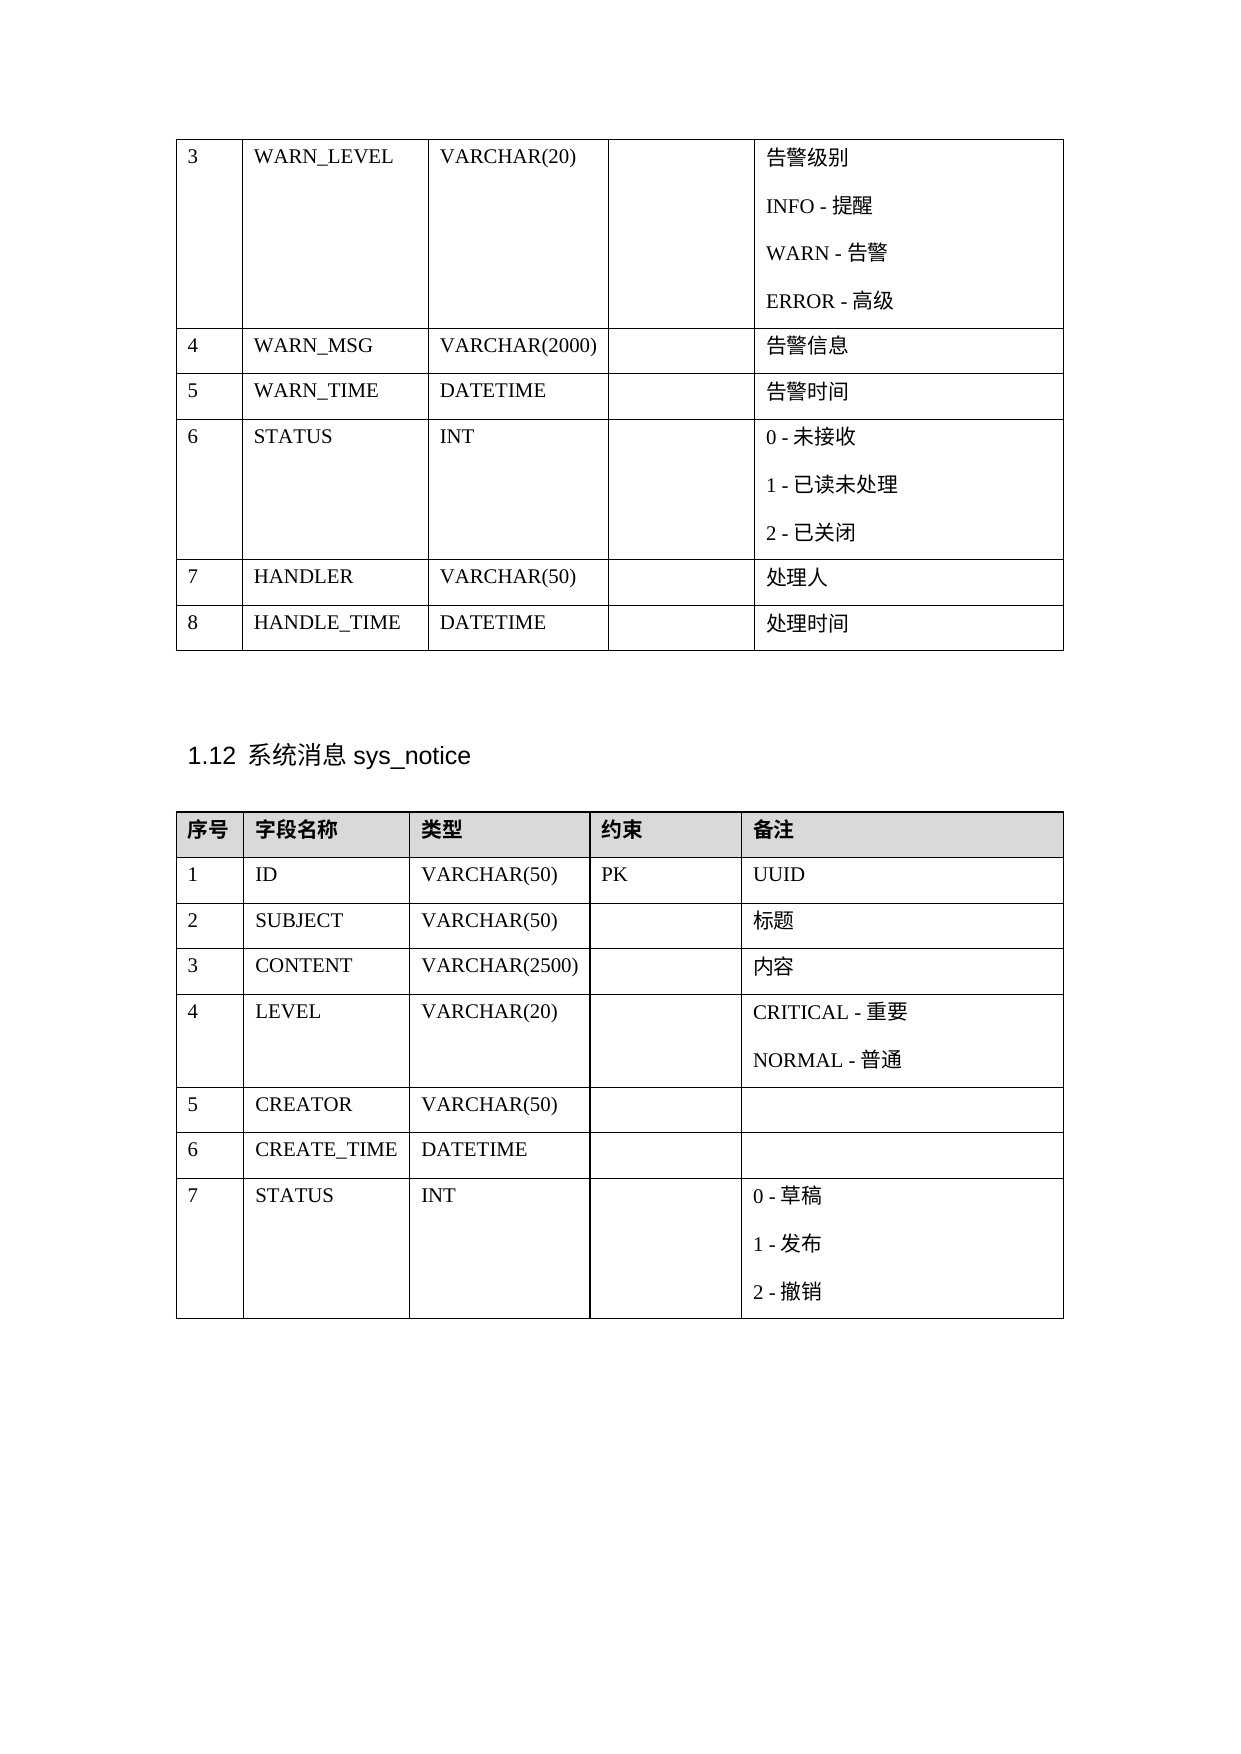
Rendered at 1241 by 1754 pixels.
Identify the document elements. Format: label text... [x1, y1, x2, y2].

table_header 备注 [742, 813, 1063, 857]
table_cell 6 [177, 1133, 243, 1178]
table_cell [609, 329, 754, 373]
table_cell WARN_TIME [243, 374, 428, 418]
table_cell 告警级别 INFO - 提醒 WARN - 告警 ERROR - 高级 [755, 140, 1063, 327]
table_cell 告警时间 [755, 374, 1063, 418]
table_cell [591, 995, 741, 1087]
table_cell [609, 606, 754, 650]
table_cell VARCHAR(2000) [429, 329, 608, 373]
table_cell PK [591, 858, 741, 902]
table_cell 内容 [742, 949, 1063, 993]
table_cell DATETIME [429, 374, 608, 418]
table_cell CREATE_TIME [244, 1133, 409, 1178]
table_cell STATUS [243, 420, 428, 559]
table_cell 7 [177, 1179, 243, 1318]
table_cell 处理时间 [755, 606, 1063, 650]
table_cell [742, 1133, 1063, 1178]
table_cell VARCHAR(2500) [410, 949, 589, 993]
table_cell VARCHAR(50) [429, 560, 608, 605]
table_cell [609, 560, 754, 605]
table_cell [742, 1088, 1063, 1132]
table_cell 4 [177, 329, 242, 373]
table_cell 6 [177, 420, 242, 559]
table_cell 0 - 草稿 1 - 发布 2 - 撤销 [742, 1179, 1063, 1318]
table_cell [609, 420, 754, 559]
table_cell UUID [742, 858, 1063, 902]
subtitle 系统消息 sys_notice [187, 721, 1053, 786]
table_cell HANDLE_TIME [243, 606, 428, 650]
table_header 类型 [410, 813, 589, 857]
table_cell VARCHAR(20) [429, 140, 608, 327]
table_cell 3 [177, 140, 242, 327]
table_cell CONTENT [244, 949, 409, 993]
table_cell 8 [177, 606, 242, 650]
table_cell 处理人 [755, 560, 1063, 605]
table_cell 告警信息 [755, 329, 1063, 373]
table_cell VARCHAR(20) [410, 995, 589, 1087]
table_cell CREATOR [244, 1088, 409, 1132]
table_cell CRITICAL - 重要 NORMAL - 普通 [742, 995, 1063, 1087]
table_cell VARCHAR(50) [410, 858, 589, 902]
table_header 字段名称 [244, 813, 409, 857]
table_cell 标题 [742, 904, 1063, 948]
table_cell [591, 1088, 741, 1132]
table_cell SUBJECT [244, 904, 409, 948]
table_cell LEVEL [244, 995, 409, 1087]
table_cell 7 [177, 560, 242, 605]
table_cell INT [429, 420, 608, 559]
table_cell VARCHAR(50) [410, 904, 589, 948]
table_cell 2 [177, 904, 243, 948]
table_cell 4 [177, 995, 243, 1087]
table_cell ID [244, 858, 409, 902]
table_cell 5 [177, 1088, 243, 1132]
table_cell DATETIME [410, 1133, 589, 1178]
table_header 序号 [177, 813, 243, 857]
table_cell 0 - 未接收 1 - 已读未处理 2 - 已关闭 [755, 420, 1063, 559]
table_cell DATETIME [429, 606, 608, 650]
table_cell [591, 1133, 741, 1178]
table_cell WARN_LEVEL [243, 140, 428, 327]
table_cell 5 [177, 374, 242, 418]
table_cell WARN_MSG [243, 329, 428, 373]
table_cell [609, 140, 754, 327]
table_cell VARCHAR(50) [410, 1088, 589, 1132]
table_cell [609, 374, 754, 418]
table_cell [591, 949, 741, 993]
table_cell [591, 1179, 741, 1318]
table_cell INT [410, 1179, 589, 1318]
table_header 约束 [591, 813, 741, 857]
table_cell 1 [177, 858, 243, 902]
table_cell 3 [177, 949, 243, 993]
table_cell HANDLER [243, 560, 428, 605]
table_cell [591, 904, 741, 948]
table_cell STATUS [244, 1179, 409, 1318]
